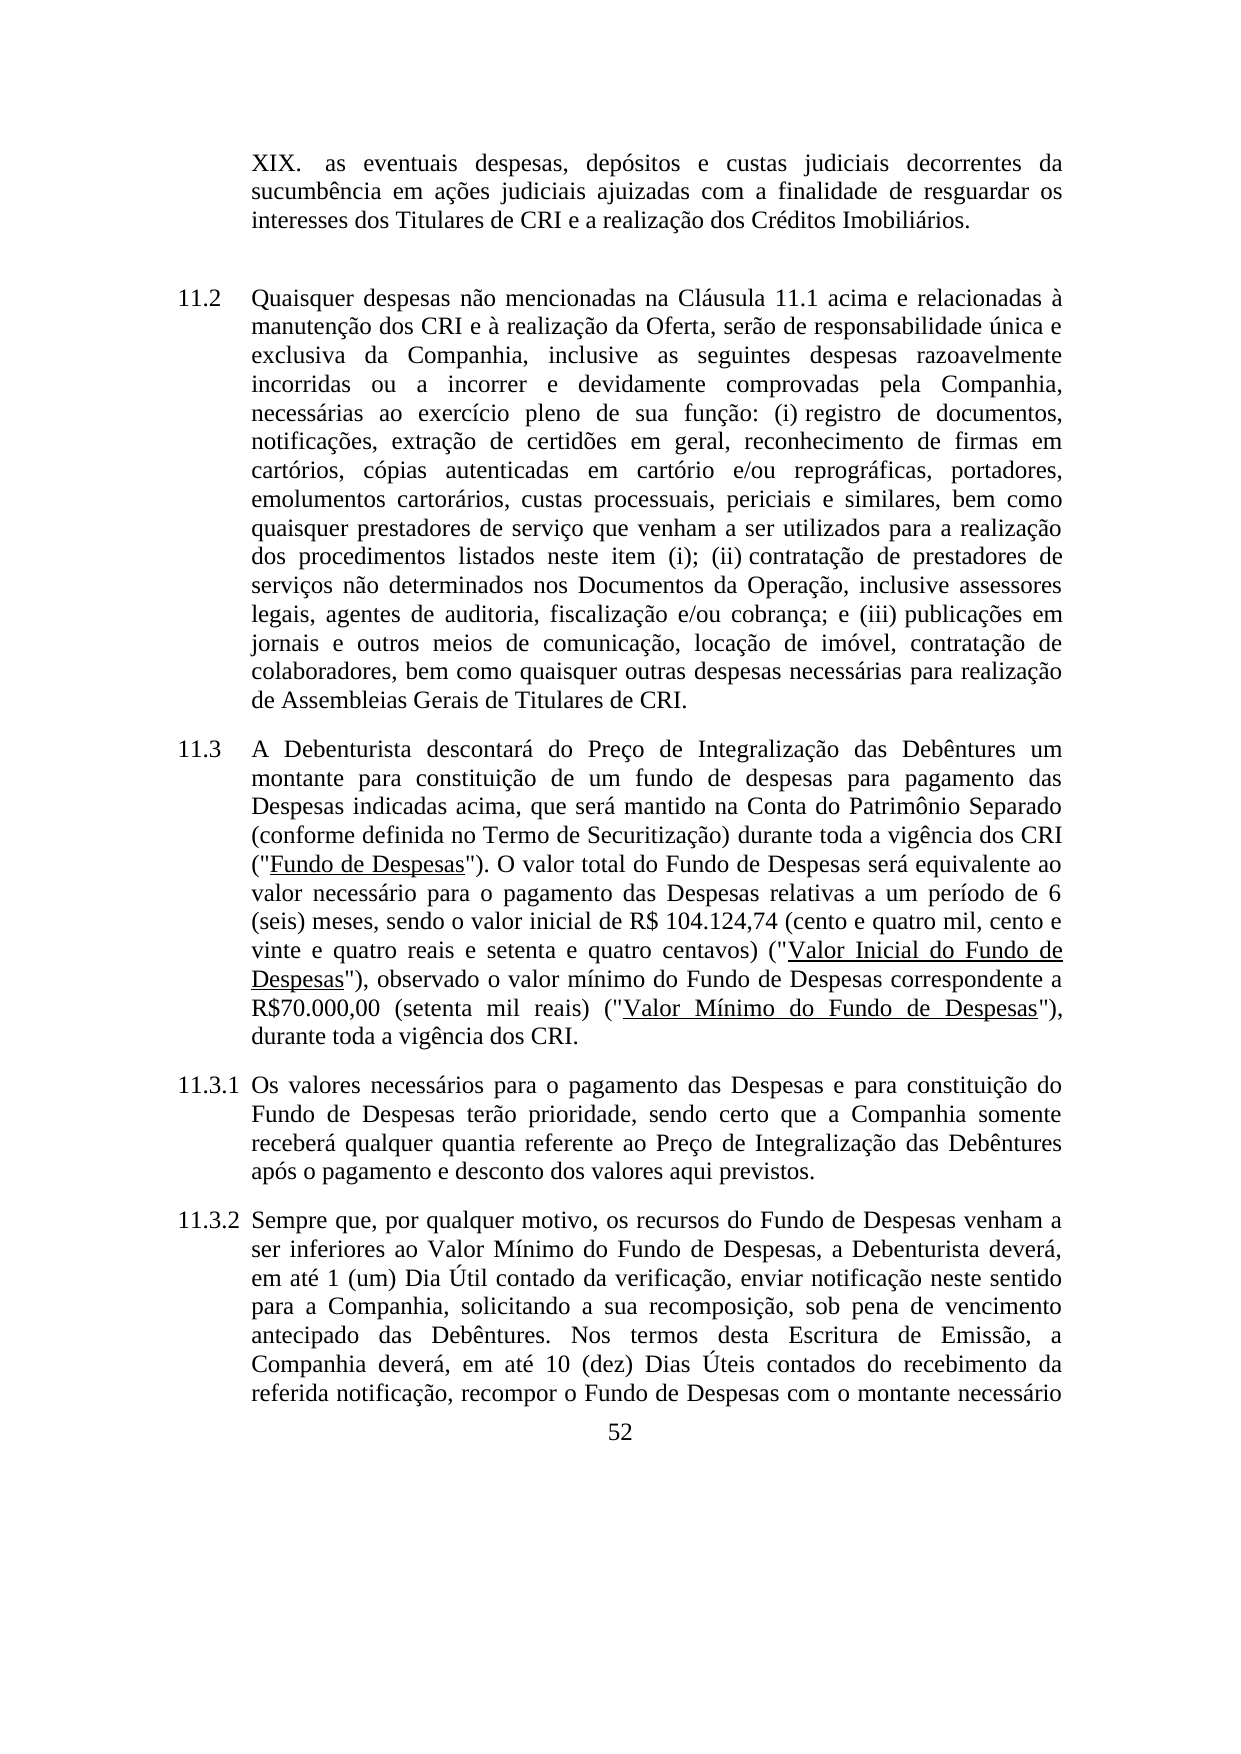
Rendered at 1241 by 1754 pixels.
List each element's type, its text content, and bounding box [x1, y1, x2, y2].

list as eventuais despesas, depósitos e custas judiciais decorrentes da sucumbência em ações judiciais ajuizadas com a finalidade de resguardar os interesses dos Titulares de CRI e a realização dos Créditos Imobiliários. [251, 148, 1063, 234]
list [177, 1205, 1063, 1406]
list A Debenturista descontará do Preço de Integralização das Debêntures um montante para constituição de um fundo de despesas para pagamento das Despesas indicadas acima, que será mantido na Conta do Patrimônio Separado (conforme definida no Termo de Securitização) durante toda a vigência dos CRI ("Fundo de Despesas"). O valor total do Fundo de Despesas será equivalente ao valor necessário para o pagamento das Despesas relativas a um período de 6 (seis) meses, sendo o valor inicial de R$ 104.124,74 (cento e quatro mil, cento e vinte e quatro reais e setenta e quatro centavos) ("Valor Inicial do Fundo de Despesas"), observado o valor mínimo do Fundo de Despesas correspondente a R$70.000,00 (setenta mil reais) ("Valor Mínimo do Fundo de Despesas"), durante toda a vigência dos CRI. [177, 734, 1063, 1050]
list Os valores necessários para o pagamento das Despesas e para constituição do Fundo de Despesas terão prioridade, sendo certo que a Companhia somente receberá qualquer quantia referente ao Preço de Integralização das Debêntures após o pagamento e desconto dos valores aqui previstos. [177, 1070, 1063, 1185]
list Quaisquer despesas não mencionadas na Cláusula 11.1 acima e relacionadas à manutenção dos CRI e à realização da Oferta, serão de responsabilidade única e exclusiva da Companhia, inclusive as seguintes despesas razoavelmente incorridas ou a incorrer e devidamente comprovadas pela Companhia, necessárias ao exercício pleno de sua função: (i) registro de documentos, notificações, extração de certidões em geral, reconhecimento de firmas em cartórios, cópias autenticadas em cartório e/ou reprográficas, portadores, emolumentos cartorários, custas processuais, periciais e similares, bem como quaisquer prestadores de serviço que venham a ser utilizados para a realização dos procedimentos listados neste item (i); (ii) contratação de prestadores de serviços não determinados nos Documentos da Operação, inclusive assessores legais, agentes de auditoria, fiscalização e/ou cobrança; e (iii) publicações em jornais e outros meios de comunicação, locação de imóvel, contratação de colaboradores, bem como quaisquer outras despesas necessárias para realização de Assembleias Gerais de Titulares de CRI. [177, 283, 1063, 714]
